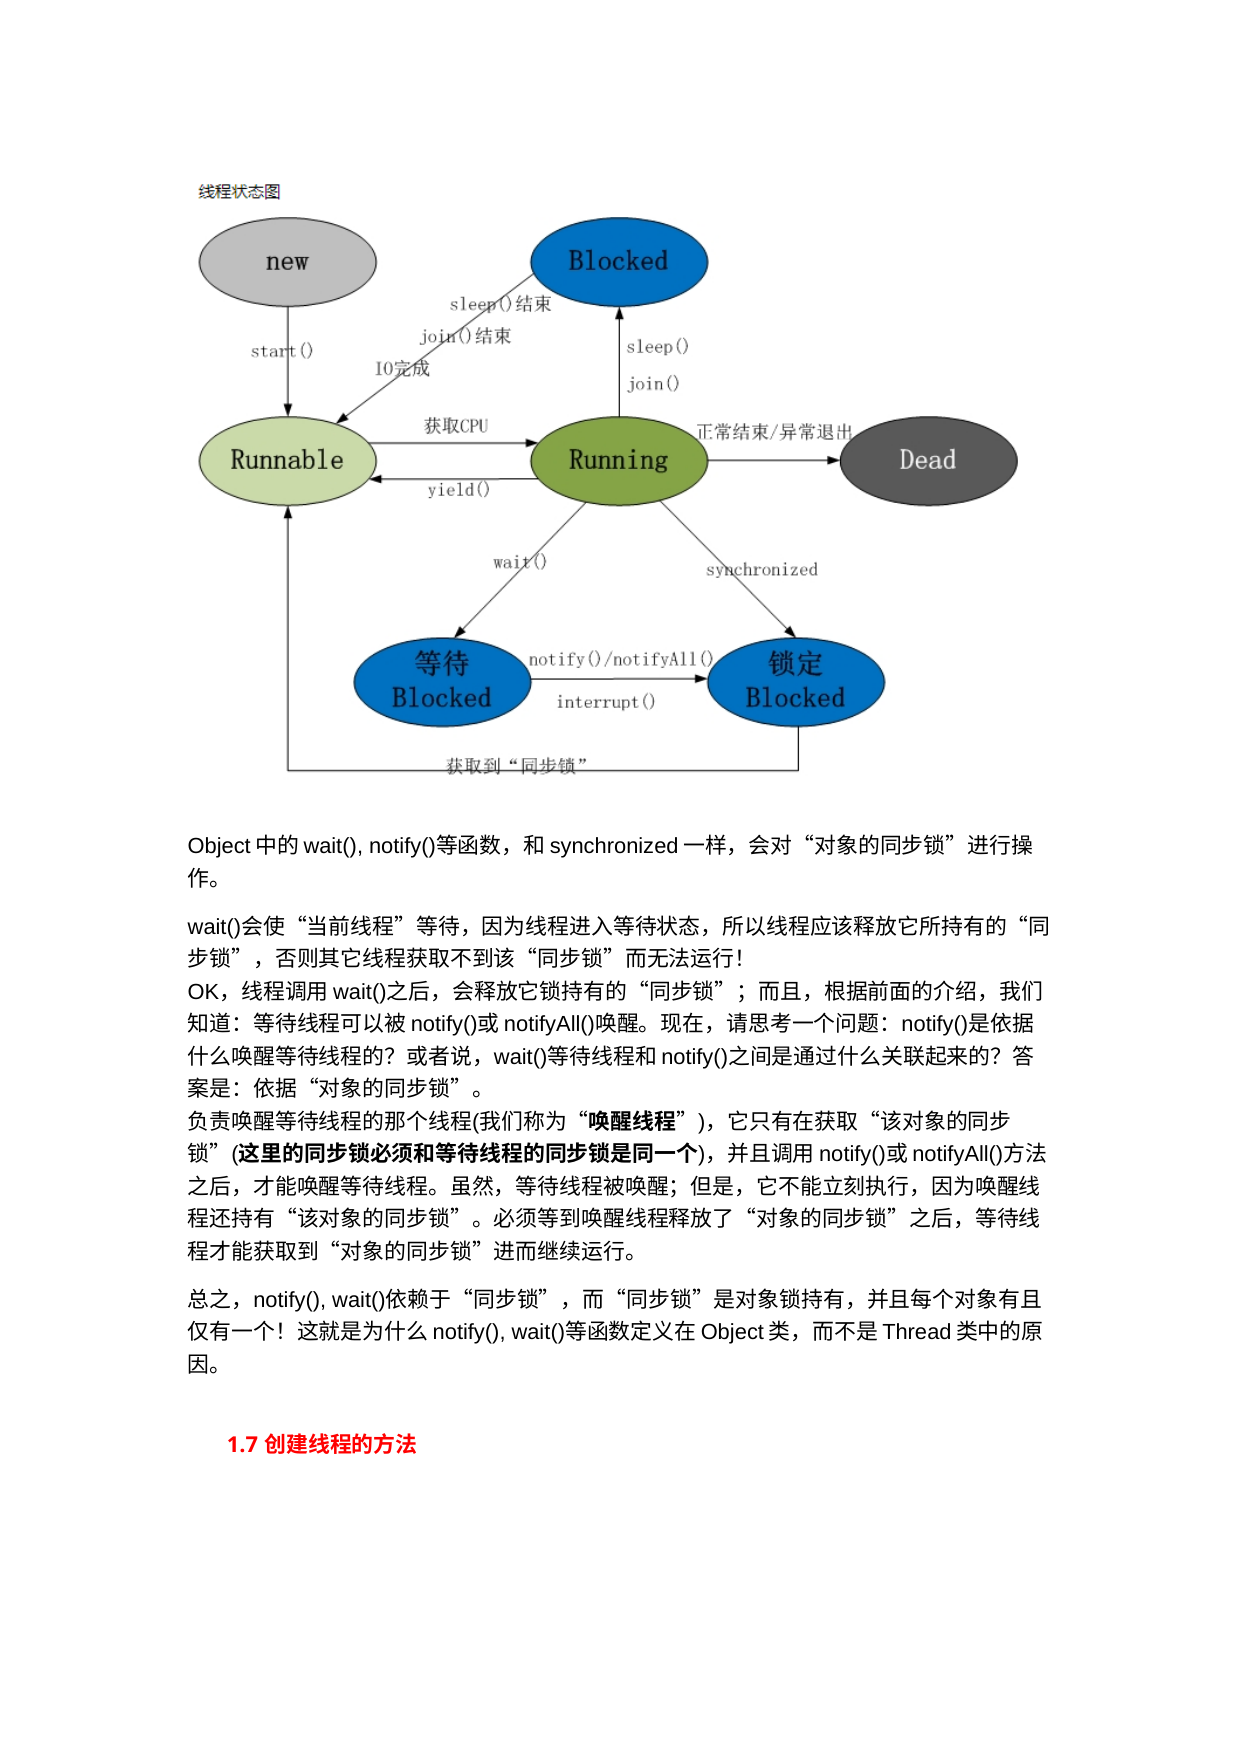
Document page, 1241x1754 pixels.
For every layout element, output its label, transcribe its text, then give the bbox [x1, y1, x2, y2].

list 创建线程的方法 [227, 1427, 1053, 1459]
text 总之，notify(), wait()依赖于“同步锁”，而“同步锁”是对象锁持有，并且每个对象有且仅有一个！这就是为什么notify(), wait()等函数定义在Object类，而不是Thread类中的原因。 [187, 1281, 1053, 1379]
picture [187, 162, 1053, 798]
text 负责唤醒等待线程的那个线程(我们称为“唤醒线程”)，它只有在获取“该对象的同步锁”(这里的同步锁必须和等待线程的同步锁是同一个)，并且调用notify()或notifyAll()方法之后，才能唤醒等待线程。虽然，等待线程被唤醒；但是，它不能立刻执行，因为唤醒线程还持有“该对象的同步锁”。必须等到唤醒线程释放了“对象的同步锁”之后，等待线程才能获取到“对象的同步锁”进而继续运行。 [187, 1103, 1053, 1266]
text Object中的wait(), notify()等函数，和synchronized一样，会对“对象的同步锁”进行操作。 [187, 828, 1053, 893]
text wait()会使“当前线程”等待，因为线程进入等待状态，所以线程应该释放它所持有的“同步锁”，否则其它线程获取不到该“同步锁”而无法运行！ OK，线程调用wait()之后，会释放它锁持有的“同步锁”；而且，根据前面的介绍，我们知道：等待线程可以被notify()或notifyAll()唤醒。现在，请思考一个问题：notify()是依据什么唤醒等待线程的？或者说，wait()等待线程和notify()之间是通过什么关联起来的？答案是：依据“对象的同步锁”。 [187, 908, 1053, 1103]
